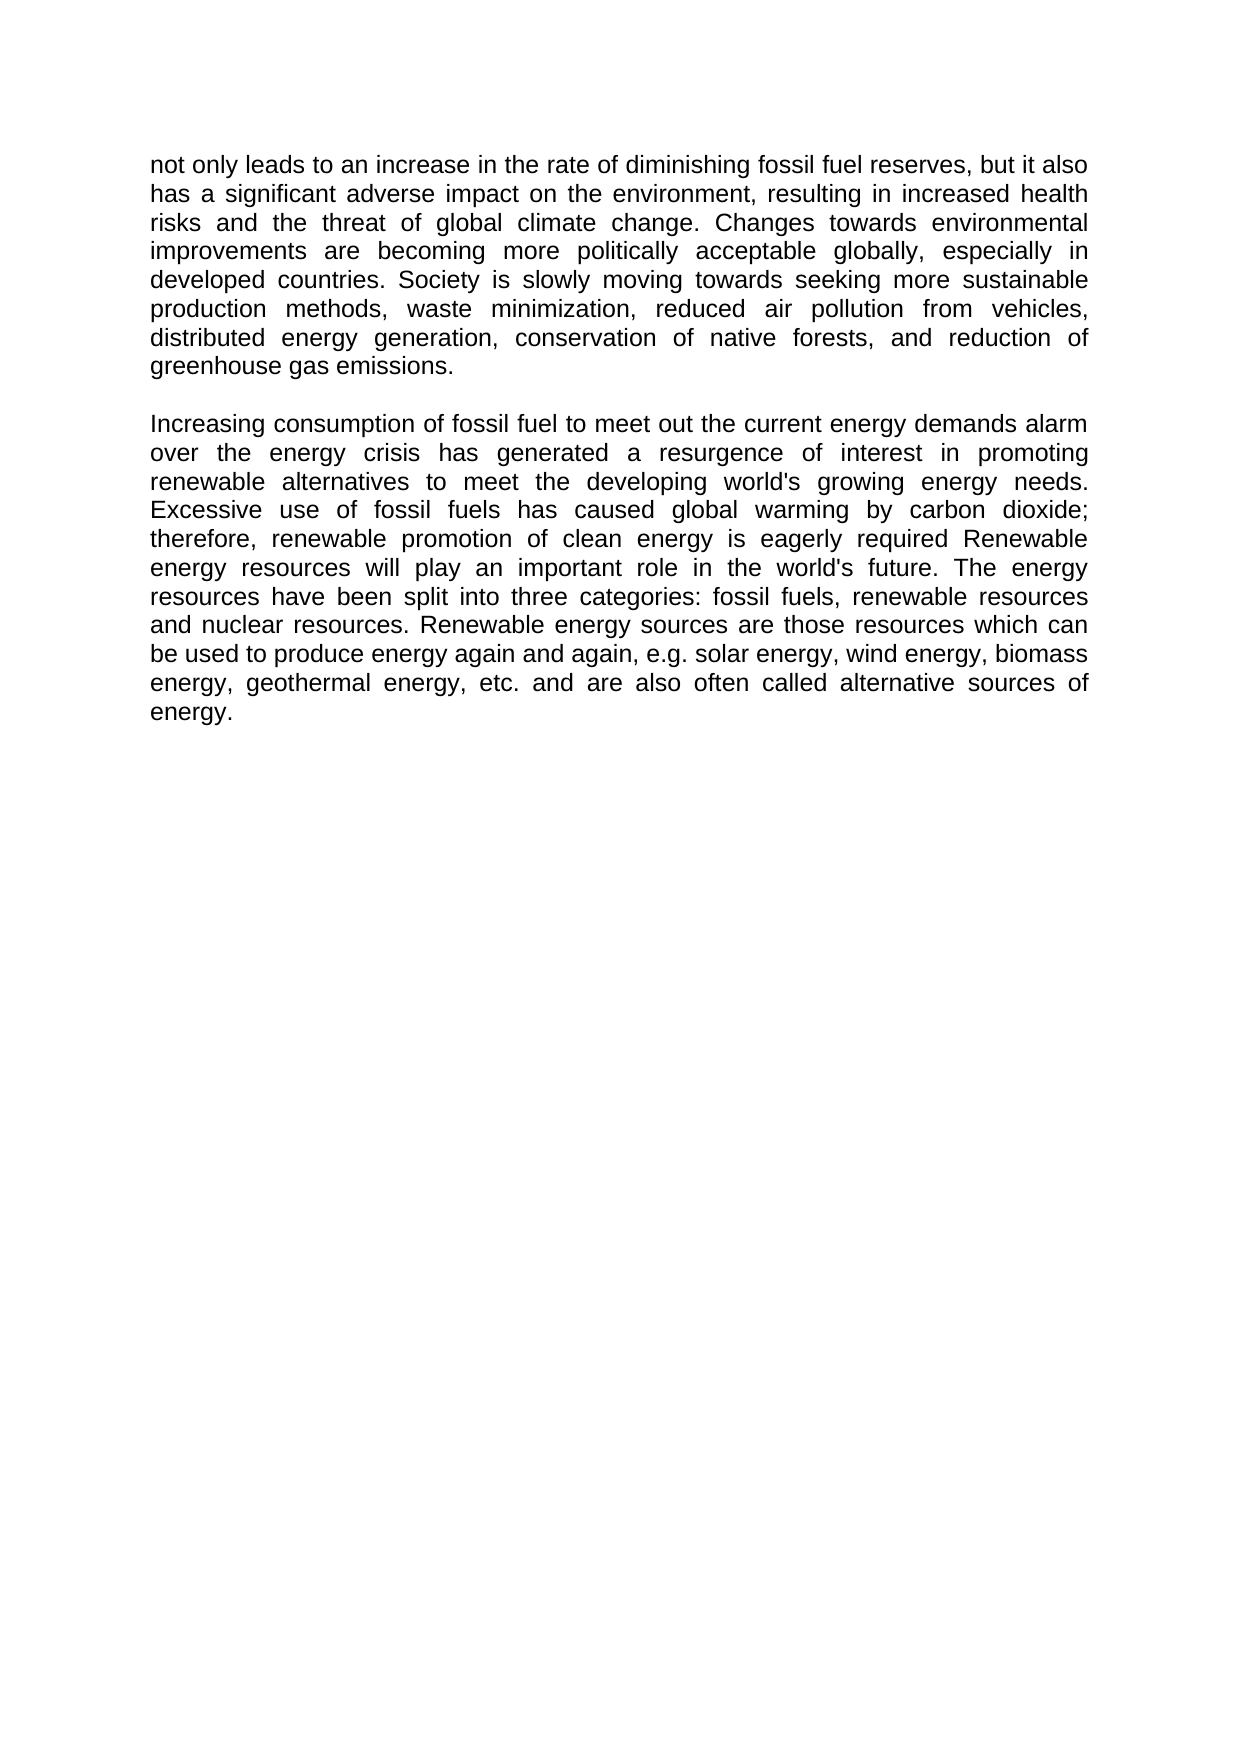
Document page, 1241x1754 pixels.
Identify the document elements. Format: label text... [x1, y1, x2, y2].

text Increasing consumption of fossil fuel to meet out the current energy demands alarm over the energy crisis has generated a resurgence of interest in promoting renewable alternatives to meet the developing world's growing energy needs. Excessive use of fossil fuels has caused global warming by carbon dioxide; therefore, renewable promotion of clean energy is eagerly required Renewable energy resources will play an important role in the world's future. The energy resources have been split into three categories: fossil fuels, renewable resources and nuclear resources. Renewable energy sources are those resources which can be used to produce energy again and again, e.g. solar energy, wind energy, biomass energy, geothermal energy, etc. and are also often called alternative sources of energy. [150, 409, 1090, 725]
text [150, 150, 1090, 380]
